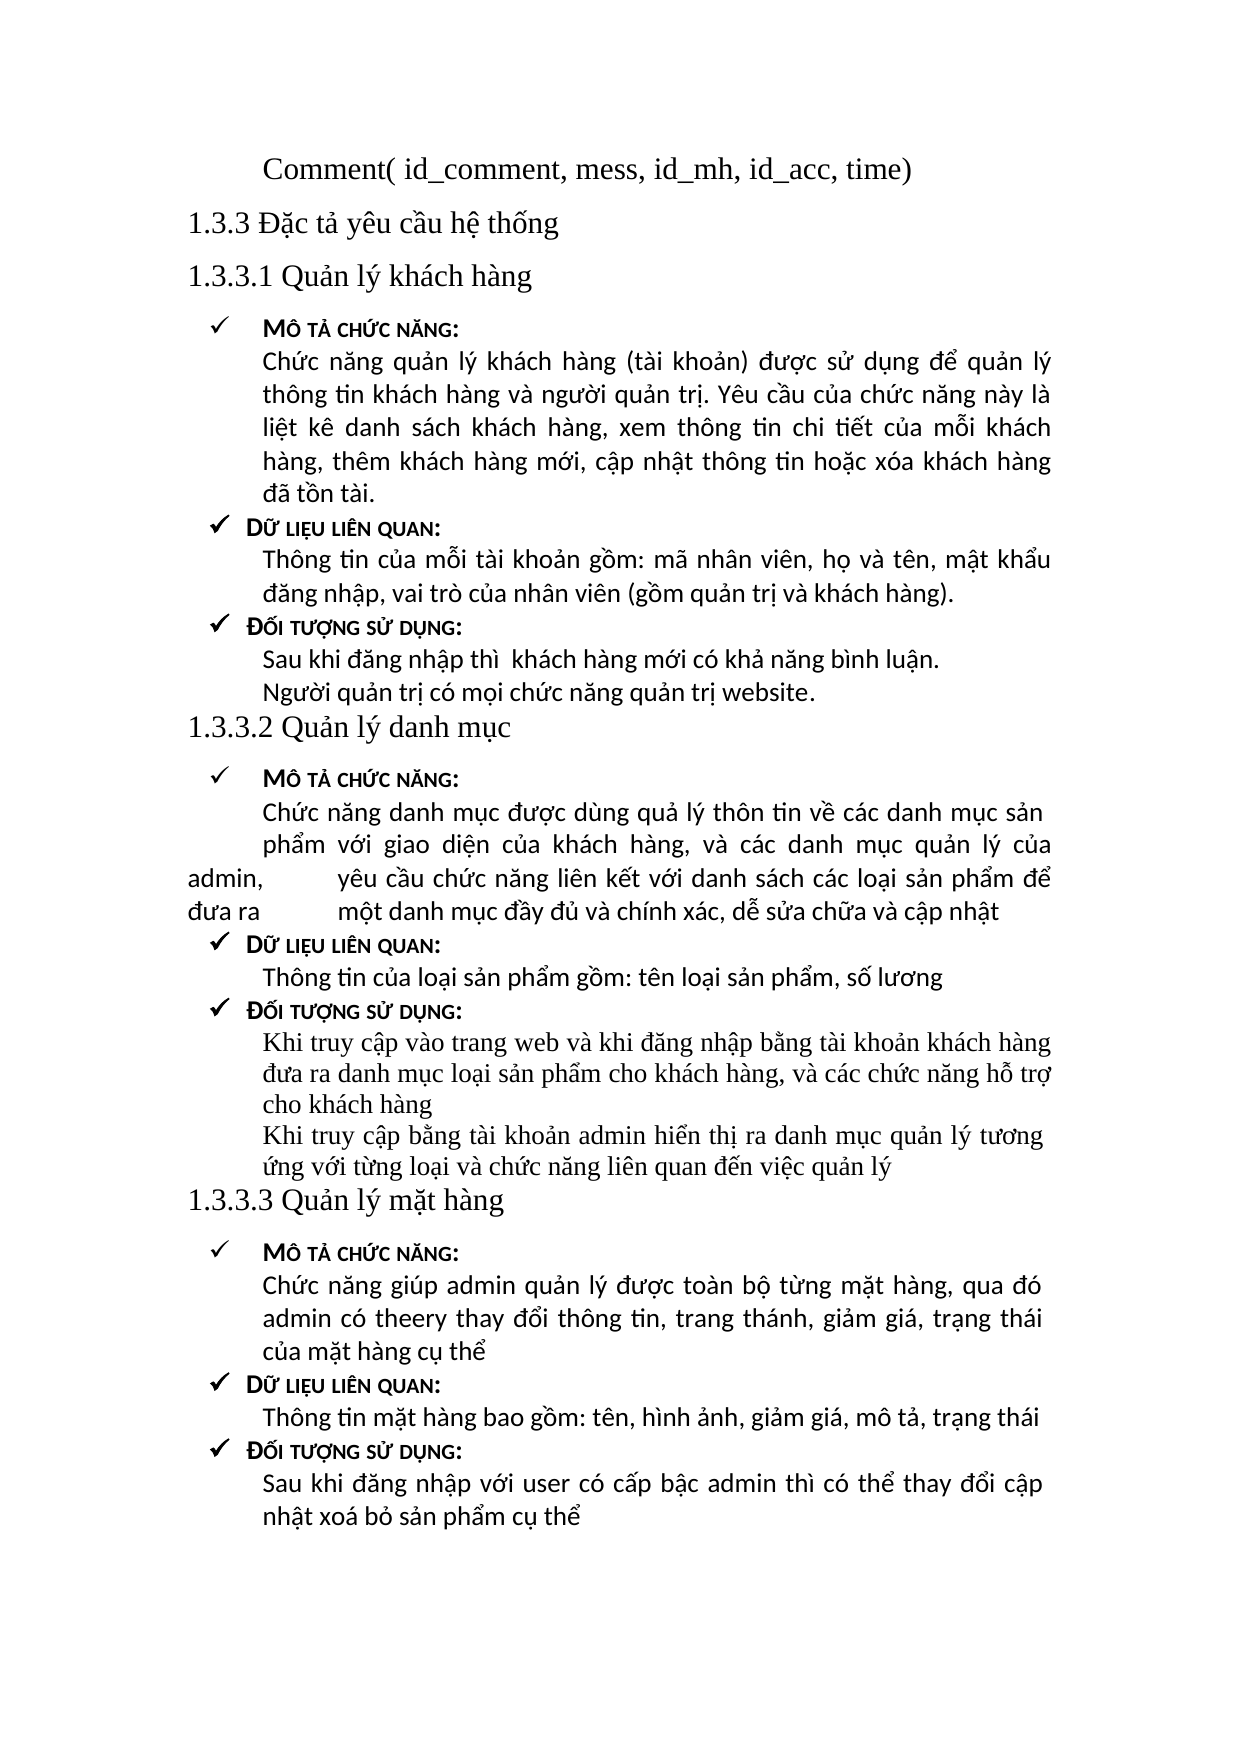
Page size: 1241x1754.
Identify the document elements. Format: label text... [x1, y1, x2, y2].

text Chức năng danh mục được dùng quả lý thôn tin về các danh mục sản phẩm với giao diện của khách hàng, và các danh mục quản lý của admin, yêu cầu chức năng liên kết với danh sách các loại sản phẩm để đưa ra một danh mục đầy đủ và chính xác, dễ sửa chữa và cập nhật [187, 795, 1053, 927]
list Comment( id_comment, mess, id_mh, id_acc, time) [187, 150, 1053, 186]
text Khi truy cập bằng tài khoản admin hiển thị ra danh mục quản lý tương ứng với từng loại và chức năng liên quan đến việc quản lý [187, 1119, 1053, 1182]
list Quản lý mặt hàng [187, 1182, 1053, 1217]
list Dữ liệu liên quan: [208, 510, 1053, 543]
list Mô tả chức năng: [208, 1235, 1053, 1268]
list Sau khi đăng nhập thì khách hàng mới có khả năng bình luận. [262, 642, 1053, 675]
text Thông tin mặt hàng bao gồm: tên, hình ảnh, giảm giá, mô tả, trạng thái [187, 1401, 1053, 1433]
list Mô tả chức năng: [208, 762, 1053, 795]
list Đối tượng sử dụng: [208, 1433, 1053, 1467]
list Đối tượng sử dụng: [208, 993, 1053, 1026]
list Người quản trị có mọi chức năng quản trị website. [262, 675, 1053, 708]
list Quản lý khách hàng [187, 258, 1053, 294]
text Khi truy cập vào trang web và khi đăng nhập bằng tài khoản khách hàng đưa ra danh mục loại sản phẩm cho khách hàng, và các chức năng hỗ trợ cho khách hàng [187, 1026, 1053, 1119]
text Sau khi đăng nhập với user có cấp bậc admin thì có thể thay đổi cập nhật xoá bỏ sản phẩm cụ thể [187, 1467, 1053, 1533]
list Đặc tả yêu cầu hệ thống [187, 204, 1053, 240]
list Mô tả chức năng: [208, 312, 1053, 344]
list Đối tượng sử dụng: [208, 609, 1053, 642]
text Chức năng giúp admin quản lý được toàn bộ từng mặt hàng, qua đó admin có theery thay đổi thông tin, trang thánh, giảm giá, trạng thái của mặt hàng cụ thể [187, 1268, 1053, 1367]
list Dữ liệu liên quan: [208, 1367, 1053, 1401]
list Quản lý danh mục [187, 708, 1053, 744]
text Thông tin của loại sản phẩm gồm: tên loại sản phẩm, số lương [187, 960, 1053, 993]
list Thông tin của mỗi tài khoản gồm: mã nhân viên, họ và tên, mật khẩu đăng nhập, vai trò của nhân viên (gồm quản trị và khách hàng). [262, 543, 1053, 609]
list Dữ liệu liên quan: [208, 927, 1053, 960]
list Chức năng quản lý khách hàng (tài khoản) được sử dụng để quản lý thông tin khách hàng và người quản trị. Yêu cầu của chức năng này là liệt kê danh sách khách hàng, xem thông tin chi tiết của mỗi khách hàng, thêm khách hàng mới, cập nhật thông tin hoặc xóa khách hàng đã tồn tài. [262, 344, 1053, 510]
